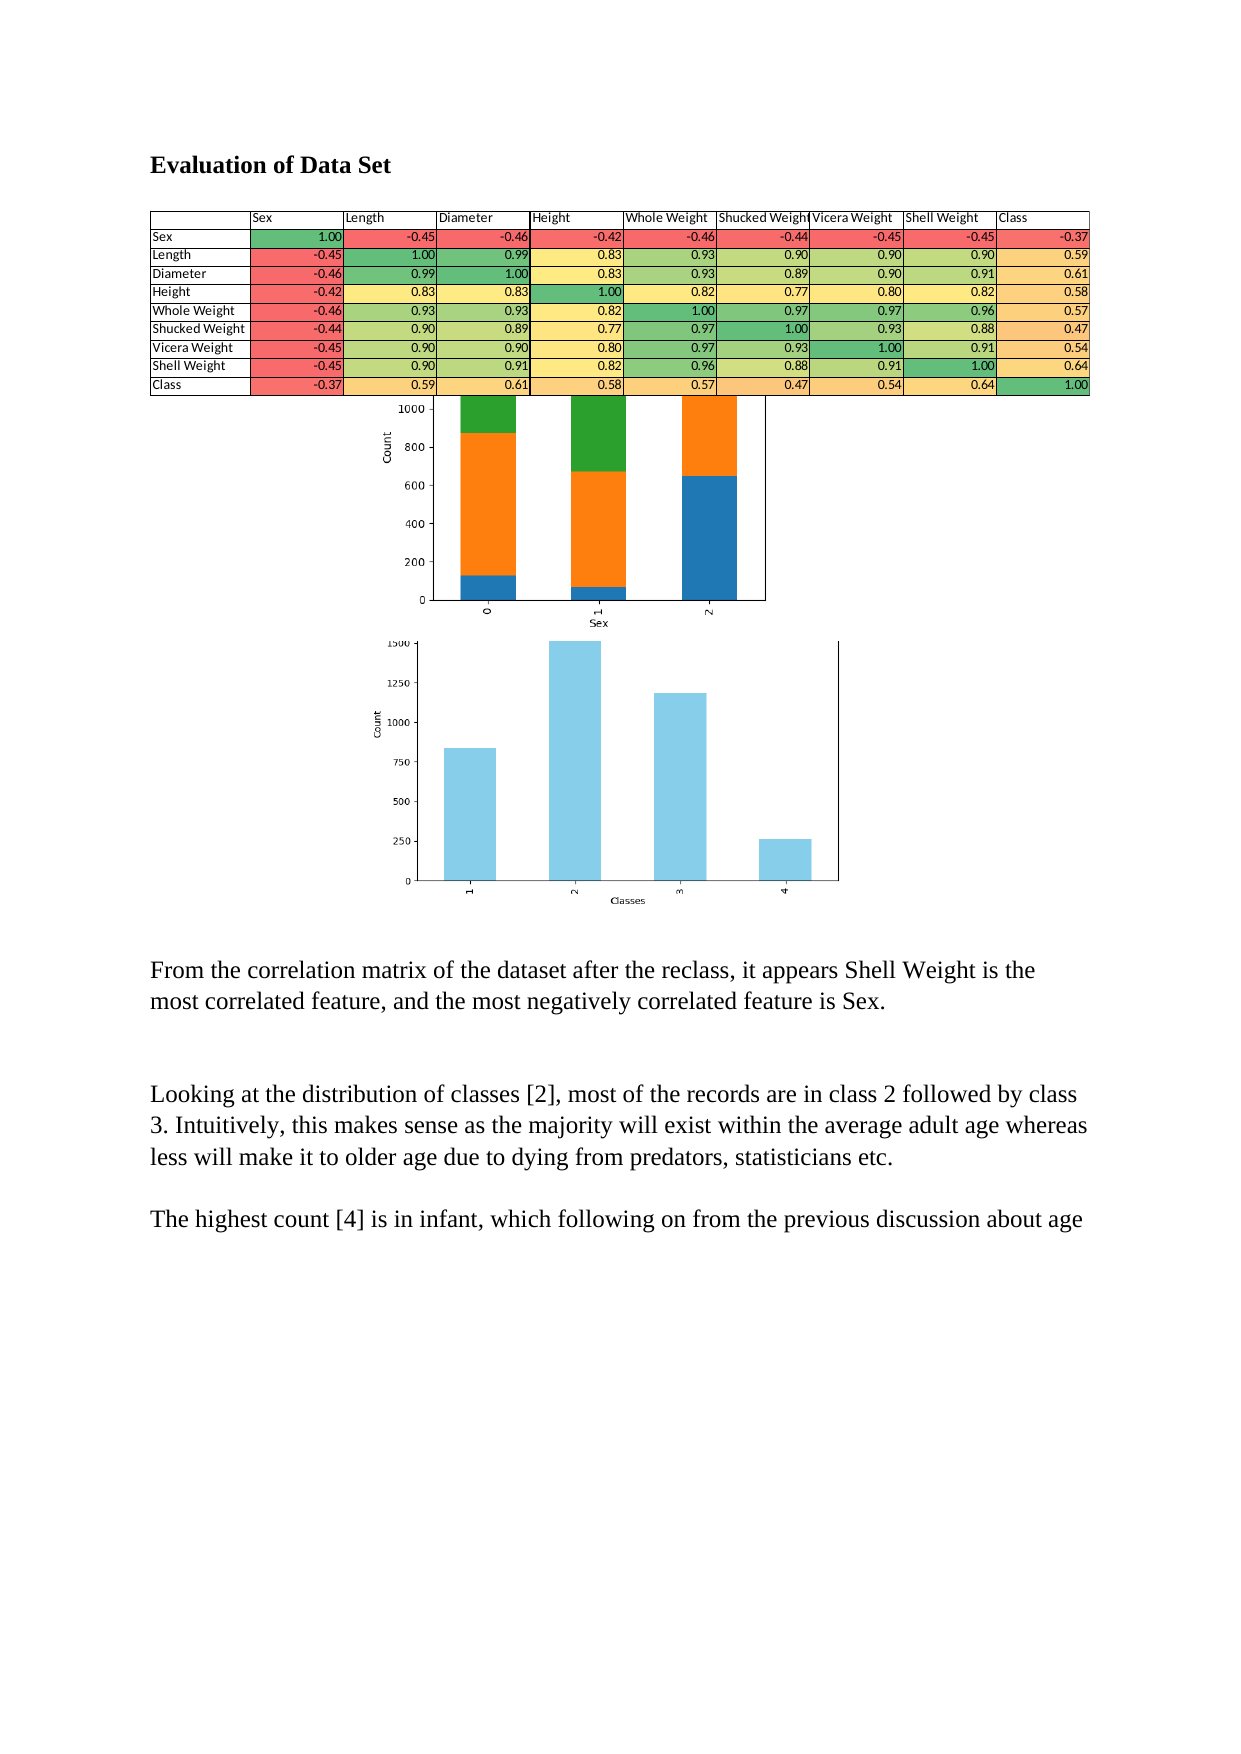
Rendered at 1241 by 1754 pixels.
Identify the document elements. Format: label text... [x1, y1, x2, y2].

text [150, 396, 1090, 1575]
picture [349, 396, 892, 925]
